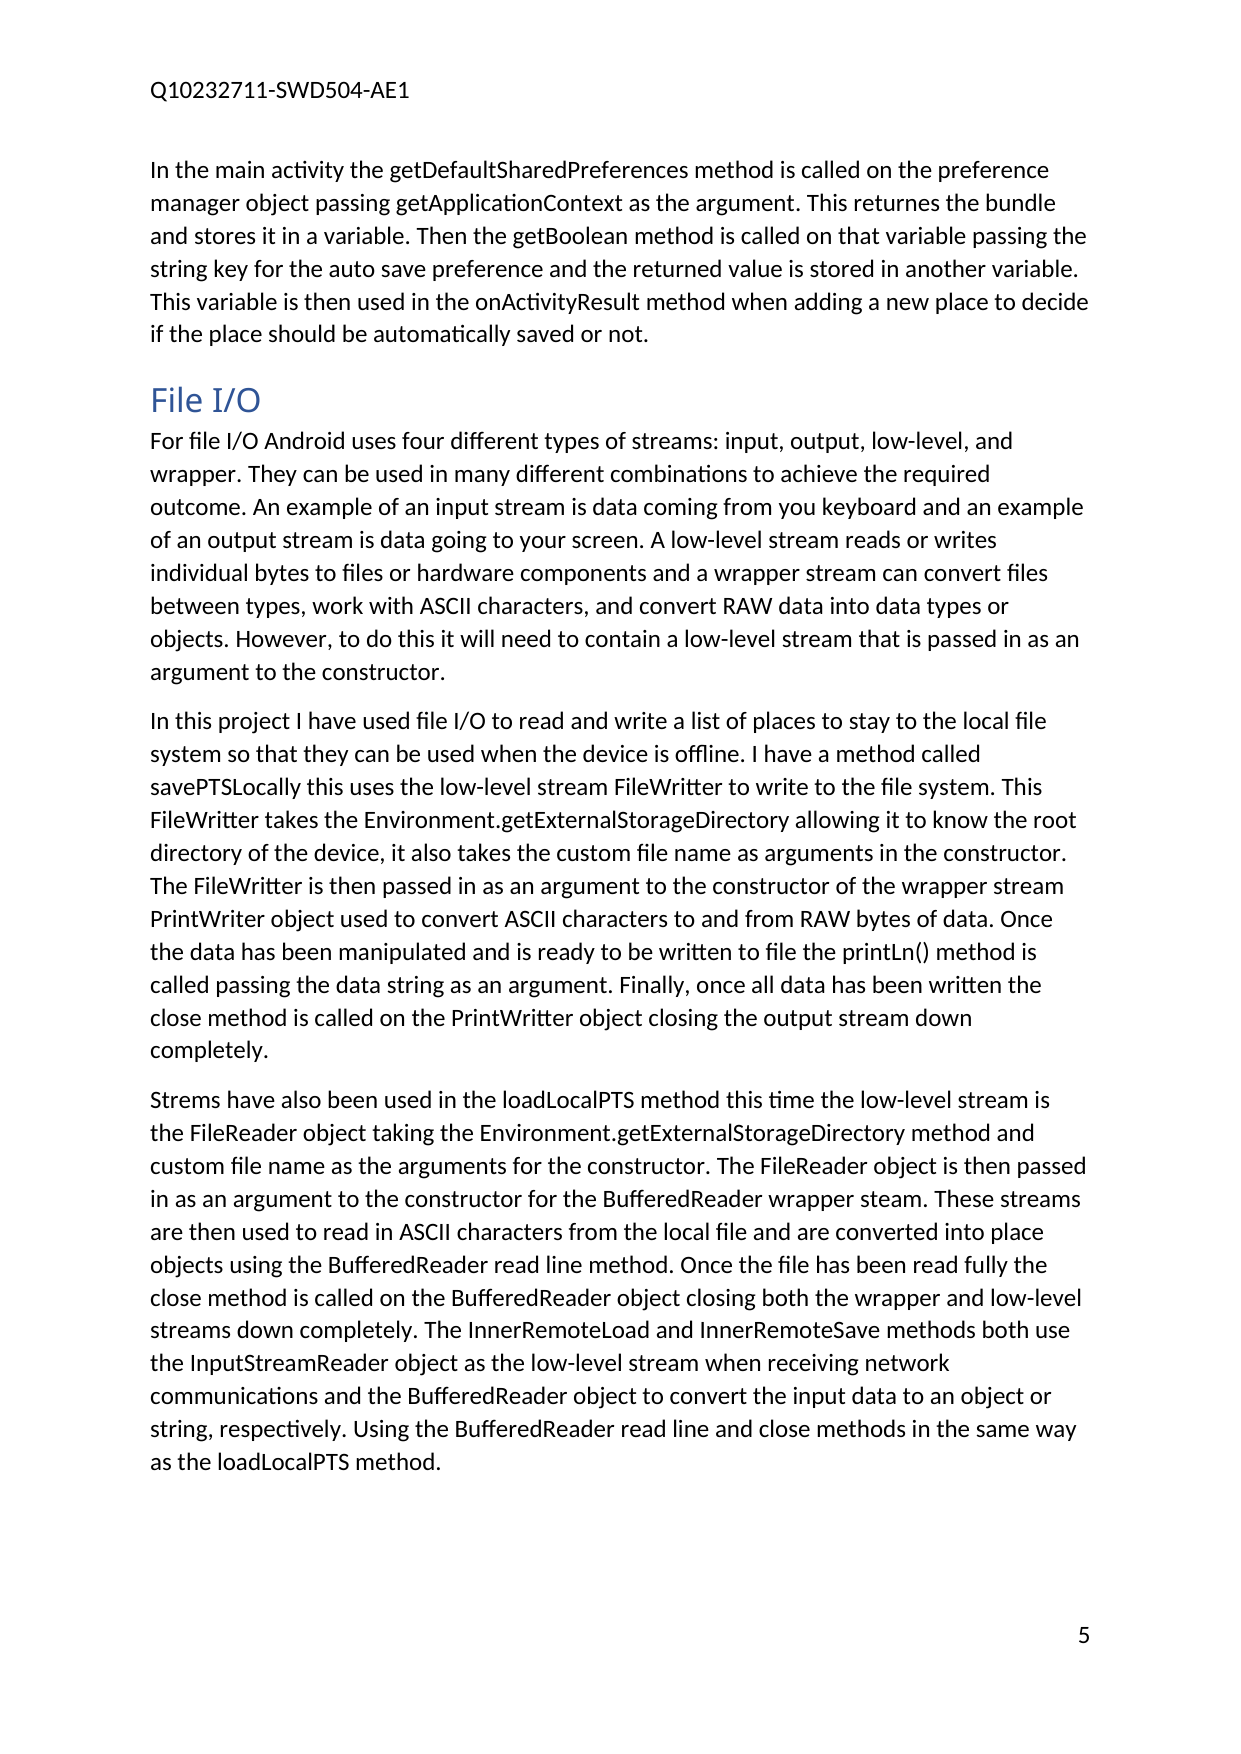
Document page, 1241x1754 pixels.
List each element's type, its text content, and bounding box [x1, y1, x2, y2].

subtitle File I/O [150, 376, 1090, 422]
text For file I/O Android uses four different types of streams: input, output, low-level, and wrapper. They can be used in many different combinations to achieve the required outcome. An example of an input stream is data coming from you keyboard and an example of an output stream is data going to your screen. A low-level stream reads or writes individual bytes to files or hardware components and a wrapper stream can convert files between types, work with ASCII characters, and convert RAW data into data types or objects. However, to do this it will need to contain a low-level stream that is passed in as an argument to the constructor. [150, 425, 1090, 686]
text In this project I have used file I/O to read and write a list of places to stay to the local file system so that they can be used when the device is offline. I have a method called savePTSLocally this uses the low-level stream FileWritter to write to the file system. This FileWritter takes the Environment.getExternalStorageDirectory allowing it to know the root directory of the device, it also takes the custom file name as arguments in the constructor. The FileWritter is then passed in as an argument to the constructor of the wrapper stream PrintWriter object used to convert ASCII characters to and from RAW bytes of data. Once the data has been manipulated and is ready to be written to file the printLn() method is called passing the data string as an argument. Finally, once all data has been written the close method is called on the PrintWritter object closing the output stream down completely. [150, 705, 1090, 1065]
text In the main activity the getDefaultSharedPreferences method is called on the preference manager object passing getApplicationContext as the argument. This returnes the bundle and stores it in a variable. Then the getBoolean method is called on that variable passing the string key for the auto save preference and the returned value is stored in another variable. This variable is then used in the onActivityResult method when adding a new place to decide if the place should be automatically saved or not. [150, 154, 1090, 349]
